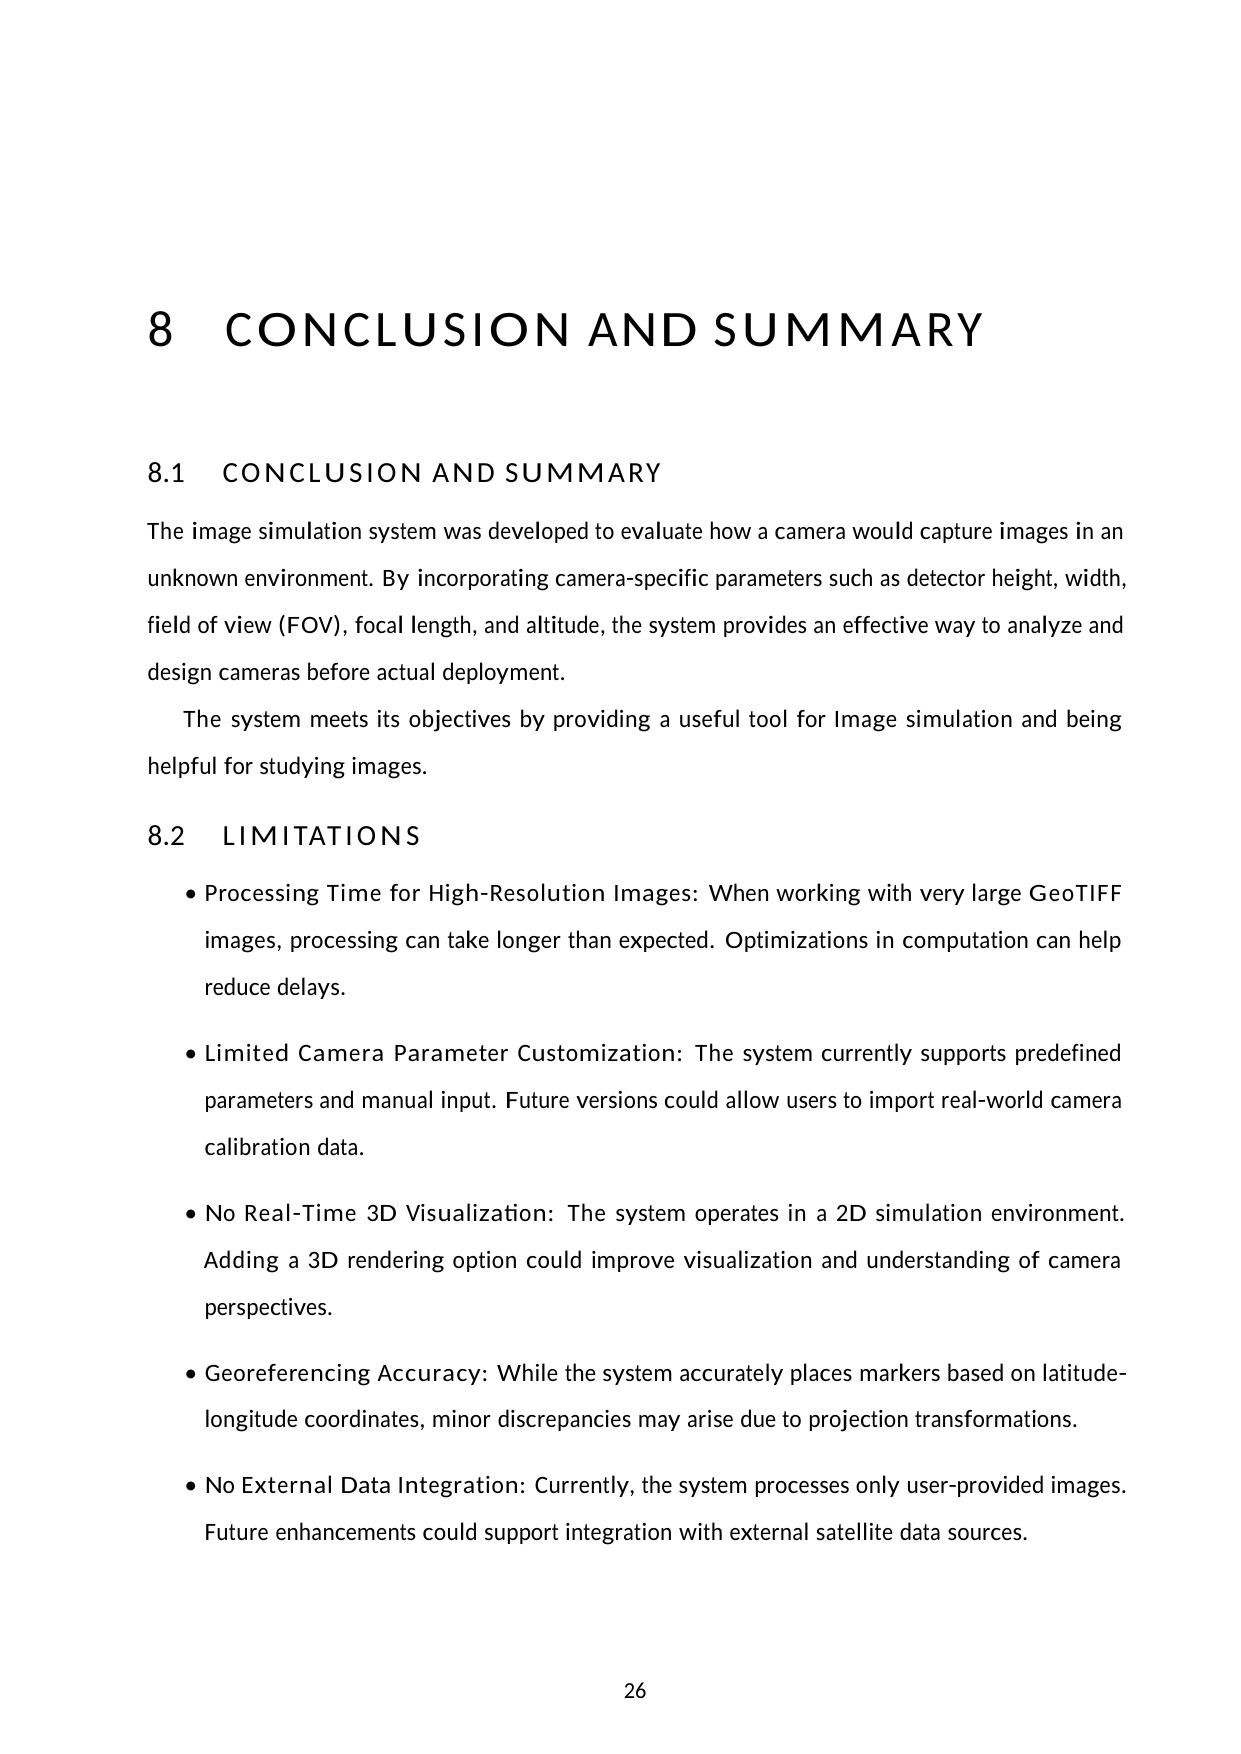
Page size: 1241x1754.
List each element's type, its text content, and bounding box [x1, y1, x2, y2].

text • Georeferencing Accuracy: While the system accurately places markers based on latitude- [184, 1357, 1154, 1387]
text 8.1 CONCLUSION AND SUMMARY [147, 454, 1154, 490]
text Future enhancements could support integration with external satellite data sources. [204, 1516, 1154, 1547]
text The image simulation system was developed to evaluate how a camera would capture images in an [147, 515, 1154, 546]
text perspectives. [204, 1291, 1154, 1321]
text longitude coordinates, minor discrepancies may arise due to projection transformations. [204, 1404, 1154, 1434]
text 8 CONCLUSION AND SUMMARY [147, 297, 1154, 359]
text • Limited Camera Parameter Customization: The system currently supports predefined [184, 1037, 1154, 1068]
text 26 [623, 1676, 1154, 1704]
text images, processing can take longer than expected. Optimizations in computation can help [204, 924, 1154, 955]
text parameters and manual input. Future versions could allow users to import real-world camera [204, 1084, 1154, 1114]
text • No Real-Time 3D Visualization: The system operates in a 2D simulation environment. [184, 1197, 1154, 1227]
text The system meets its objectives by providing a useful tool for Image simulation and being [183, 703, 1154, 734]
text design cameras before actual deployment. [147, 656, 1154, 687]
text unknown environment. By incorporating camera-specific parameters such as detector height, width, [147, 562, 1154, 593]
text helpful for studying images. [147, 751, 1154, 781]
text 8.2 LIMITATIONS [147, 817, 1154, 852]
text • No External Data Integration: Currently, the system processes only user-provided images. [184, 1469, 1154, 1500]
text calibration data. [204, 1131, 1154, 1162]
text Adding a 3D rendering option could improve visualization and understanding of camera [203, 1244, 1154, 1274]
text • Processing Time for High-Resolution Images: When working with very large GeoTIFF [184, 877, 1154, 908]
text reduce delays. [204, 972, 1154, 1002]
text field of view (FOV), focal length, and altitude, the system provides an effective way to analyze and [147, 609, 1154, 640]
